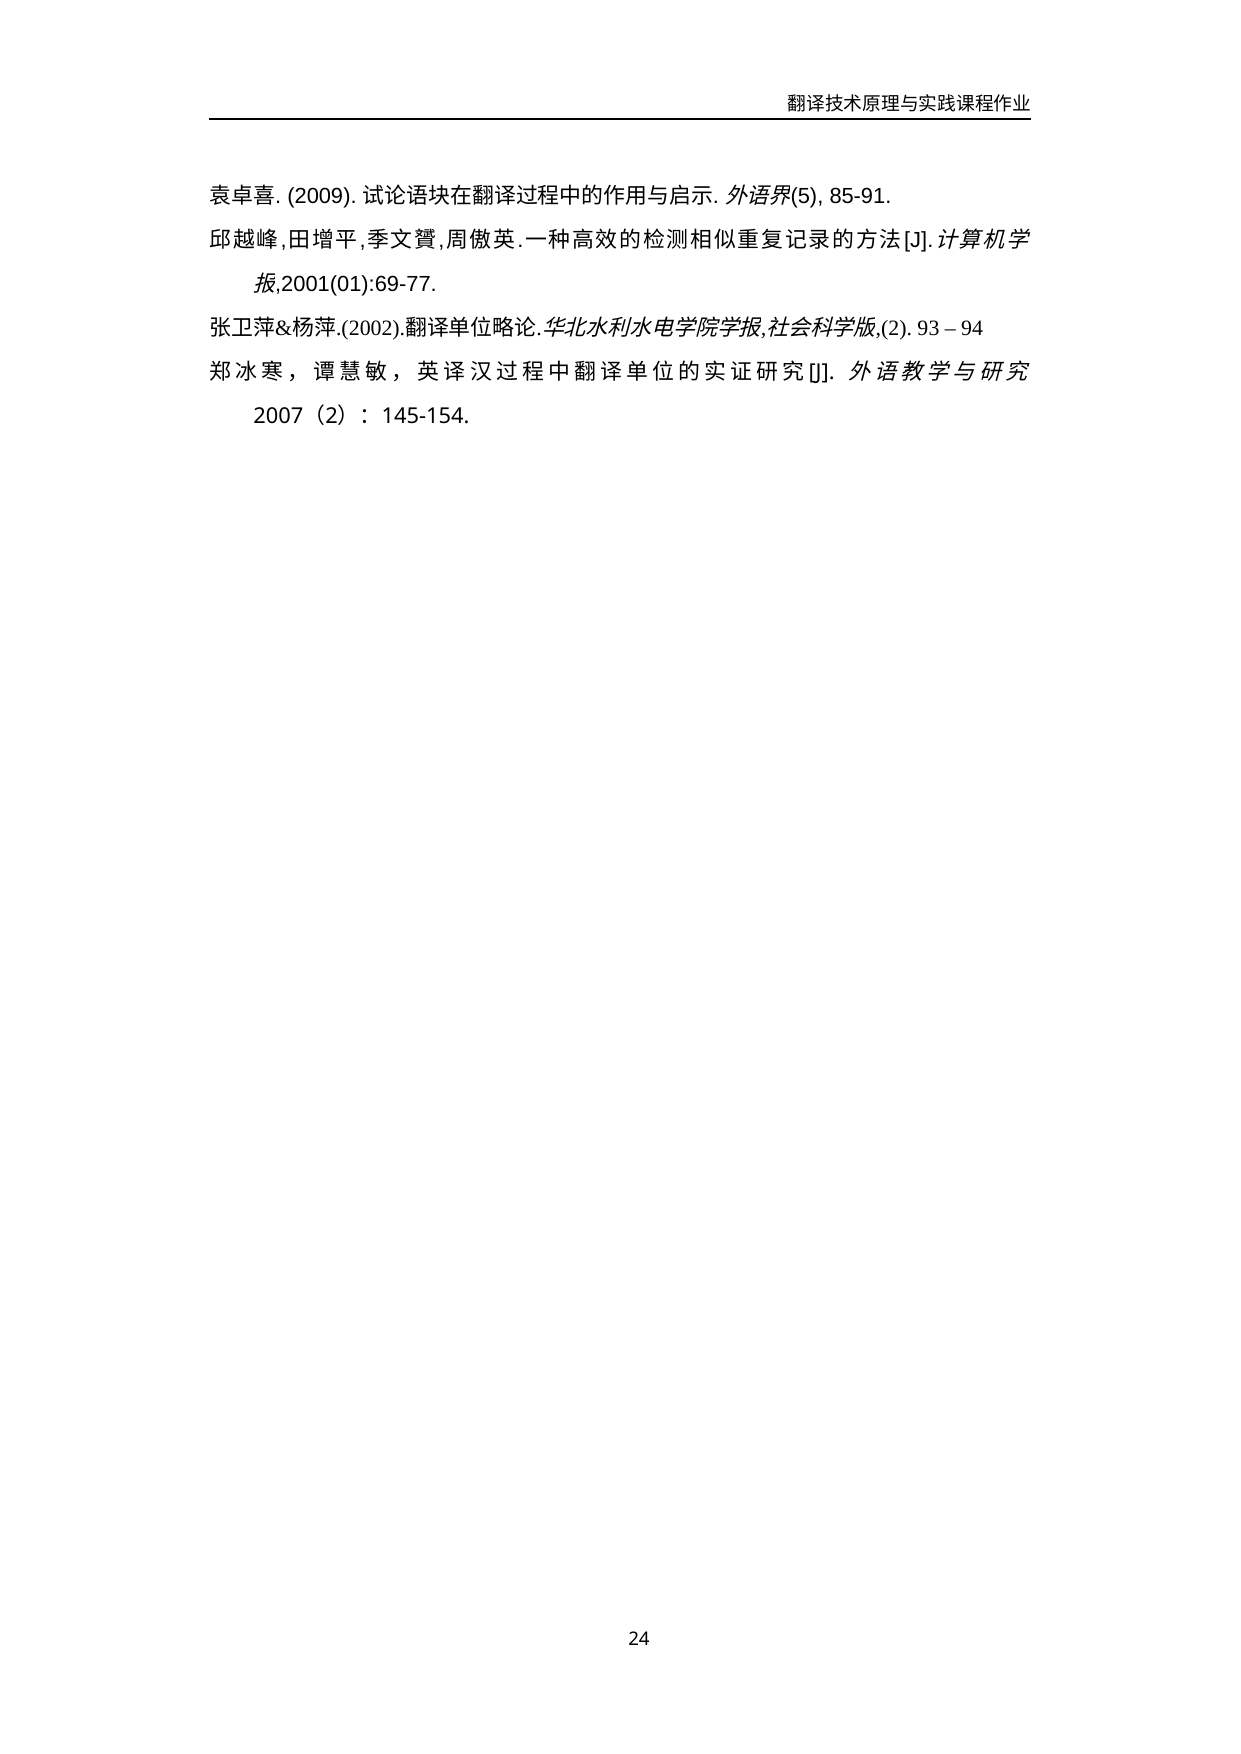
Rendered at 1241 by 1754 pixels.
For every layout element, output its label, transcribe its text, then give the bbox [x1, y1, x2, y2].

text 张卫萍&杨萍.(2002).翻译单位略论.华北水利水电学院学报,社会科学版,(2). 93 – 94 [209, 304, 1031, 348]
text 袁卓喜. (2009). 试论语块在翻译过程中的作用与启示. 外语界(5), 85-91. [209, 172, 1031, 216]
text 邱越峰,田增平,季文贇,周傲英.一种高效的检测相似重复记录的方法[J].计算机学报,2001(01):69-77. [209, 216, 1031, 304]
text 郑冰寒，谭慧敏，英译汉过程中翻译单位的实证研究[J]. 外语教学与研究，2007（2）：145-154. [209, 348, 1031, 436]
